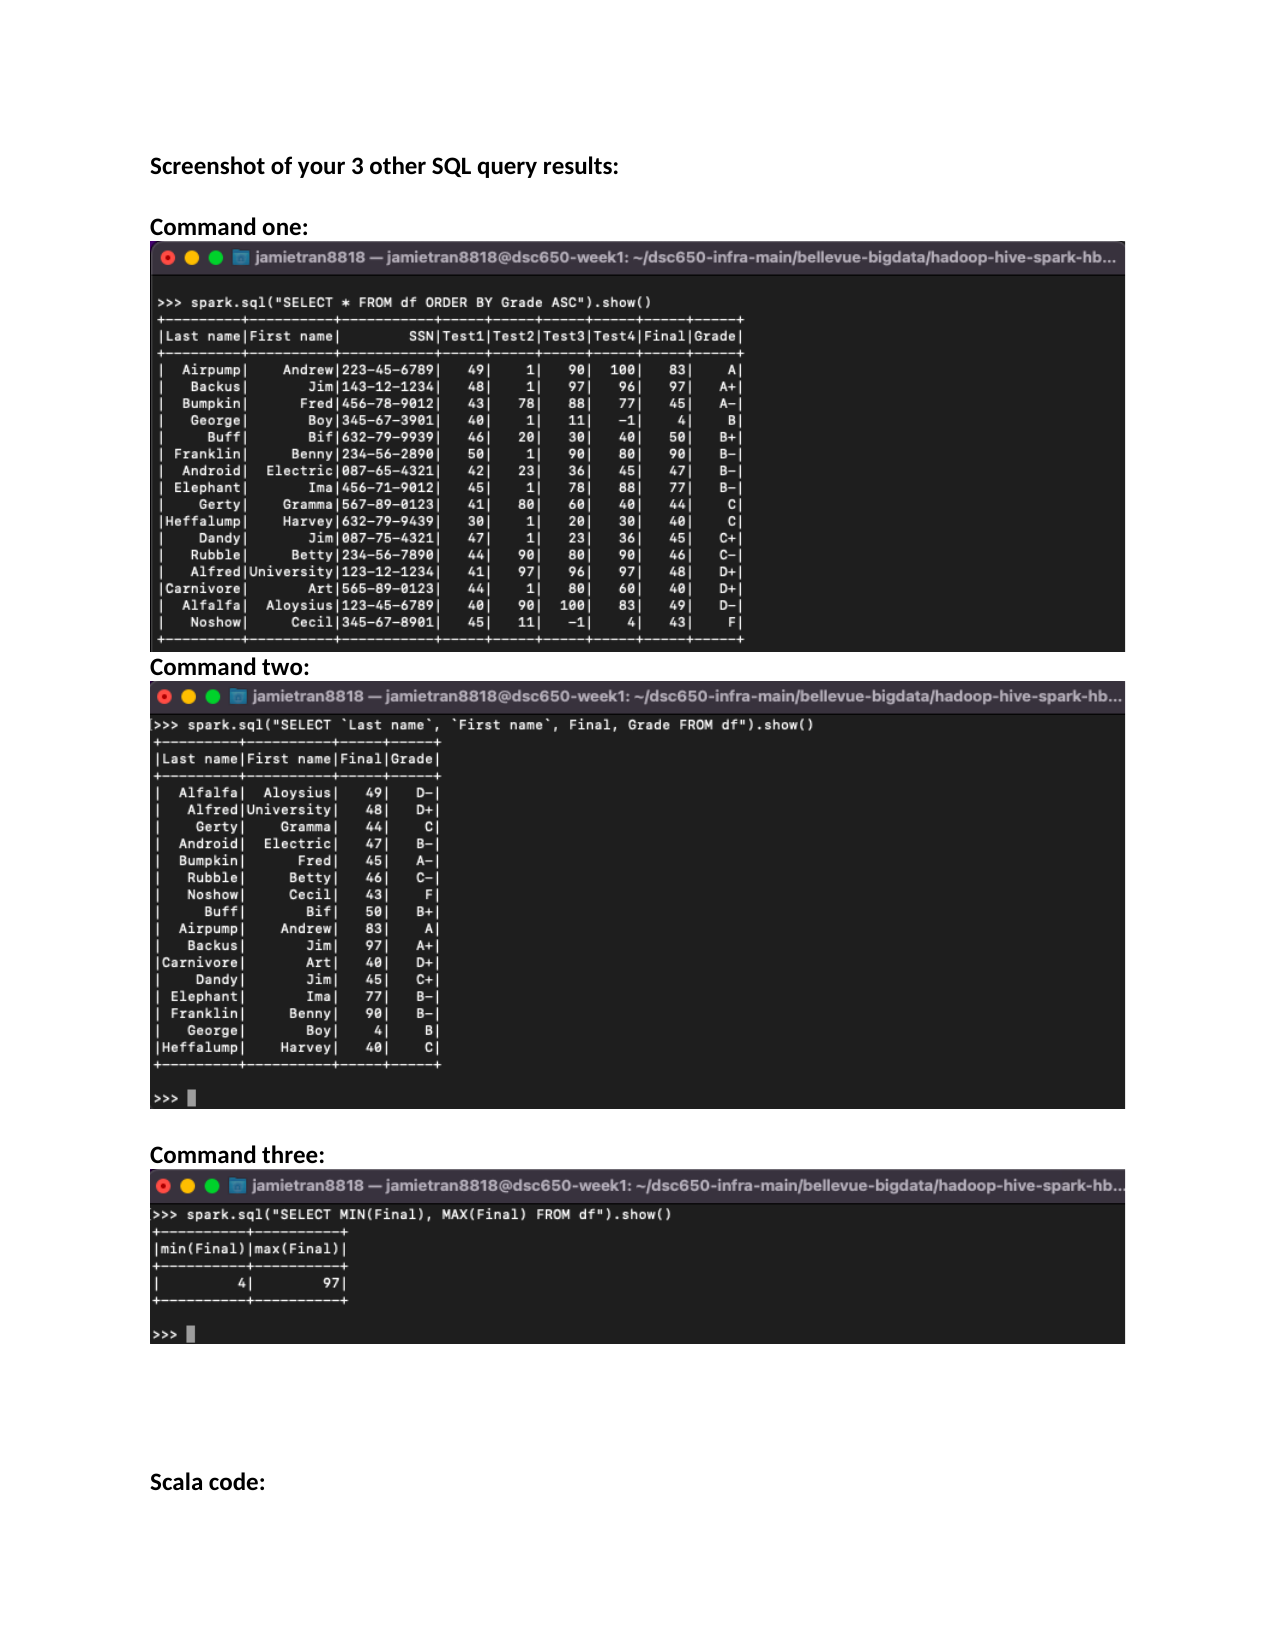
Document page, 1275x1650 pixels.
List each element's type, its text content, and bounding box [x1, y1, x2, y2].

text Command one: [150, 211, 1125, 241]
picture [150, 241, 1125, 652]
text Scala code: [150, 1466, 1125, 1496]
picture [150, 1169, 1125, 1344]
text Screenshot of your 3 other SQL query results: [150, 150, 1125, 181]
text Command three: [150, 1139, 1125, 1169]
text Command two: [150, 652, 1125, 681]
picture [150, 681, 1125, 1109]
